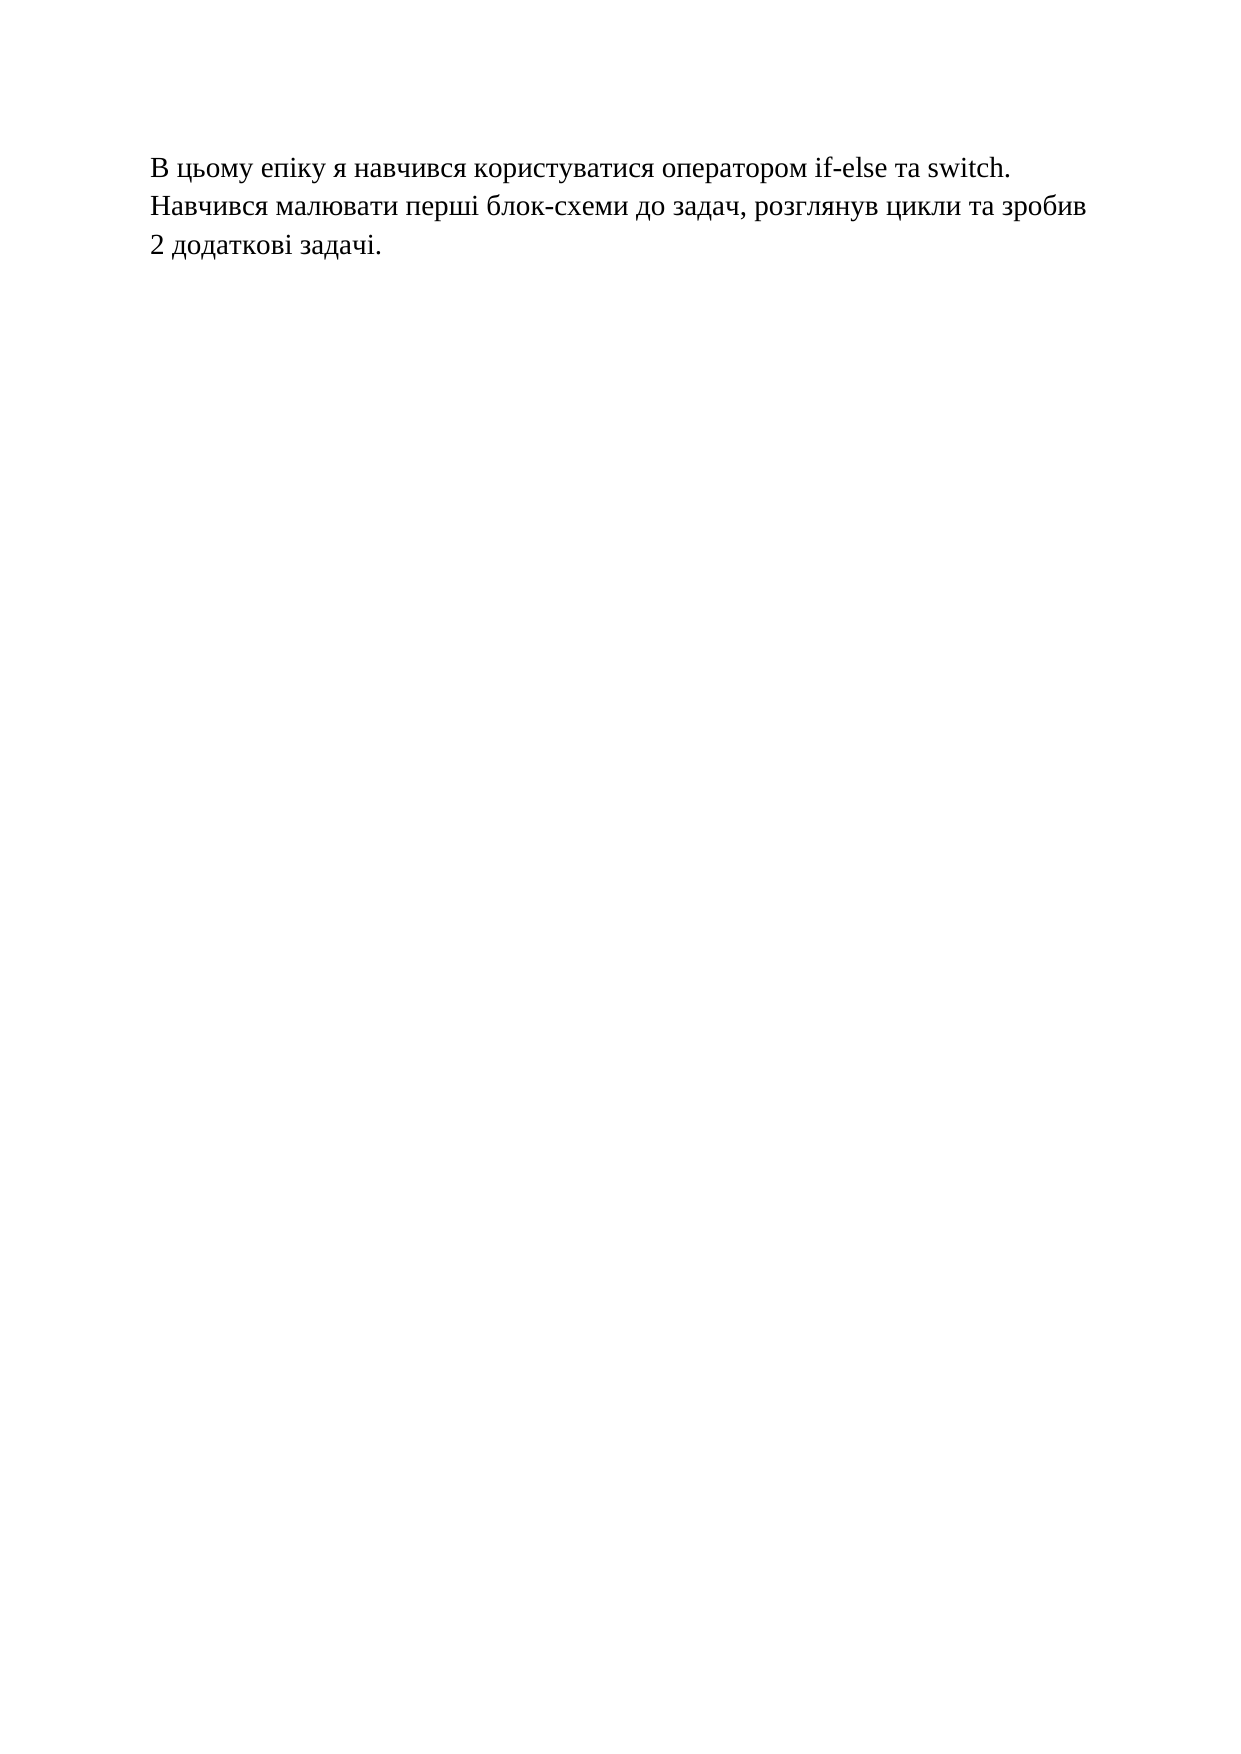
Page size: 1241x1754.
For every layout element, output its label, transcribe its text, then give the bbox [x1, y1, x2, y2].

text В цьому епіку я навчився користуватися оператором if-else та switch. Навчився малювати перші блок-схеми до задач, розглянув цикли та зробив 2 додаткові задачі. [150, 150, 1090, 261]
